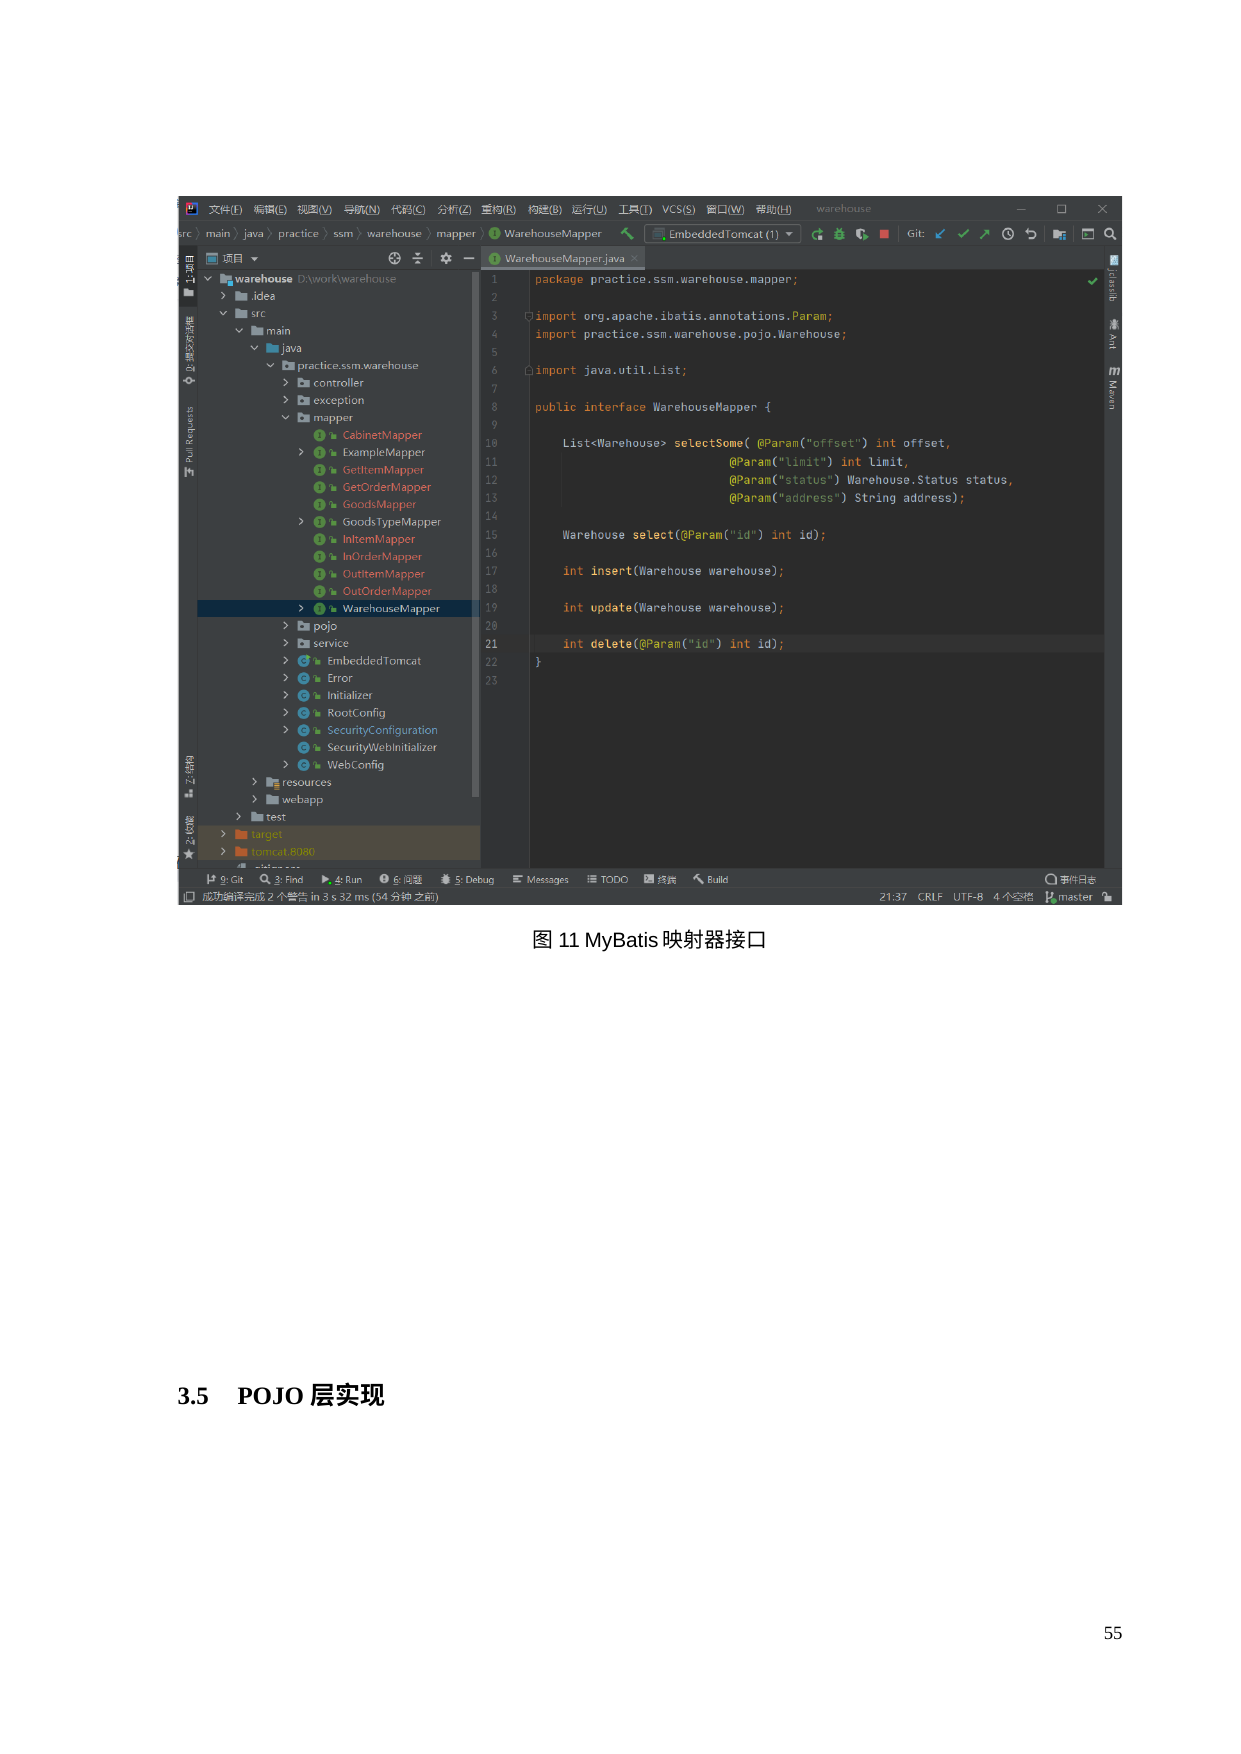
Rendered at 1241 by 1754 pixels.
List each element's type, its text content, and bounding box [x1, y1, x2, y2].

picture [177, 196, 1123, 905]
text POJO 层实现 [177, 1361, 1122, 1426]
text 图 11 MyBatis映射器接口 [177, 922, 1122, 955]
